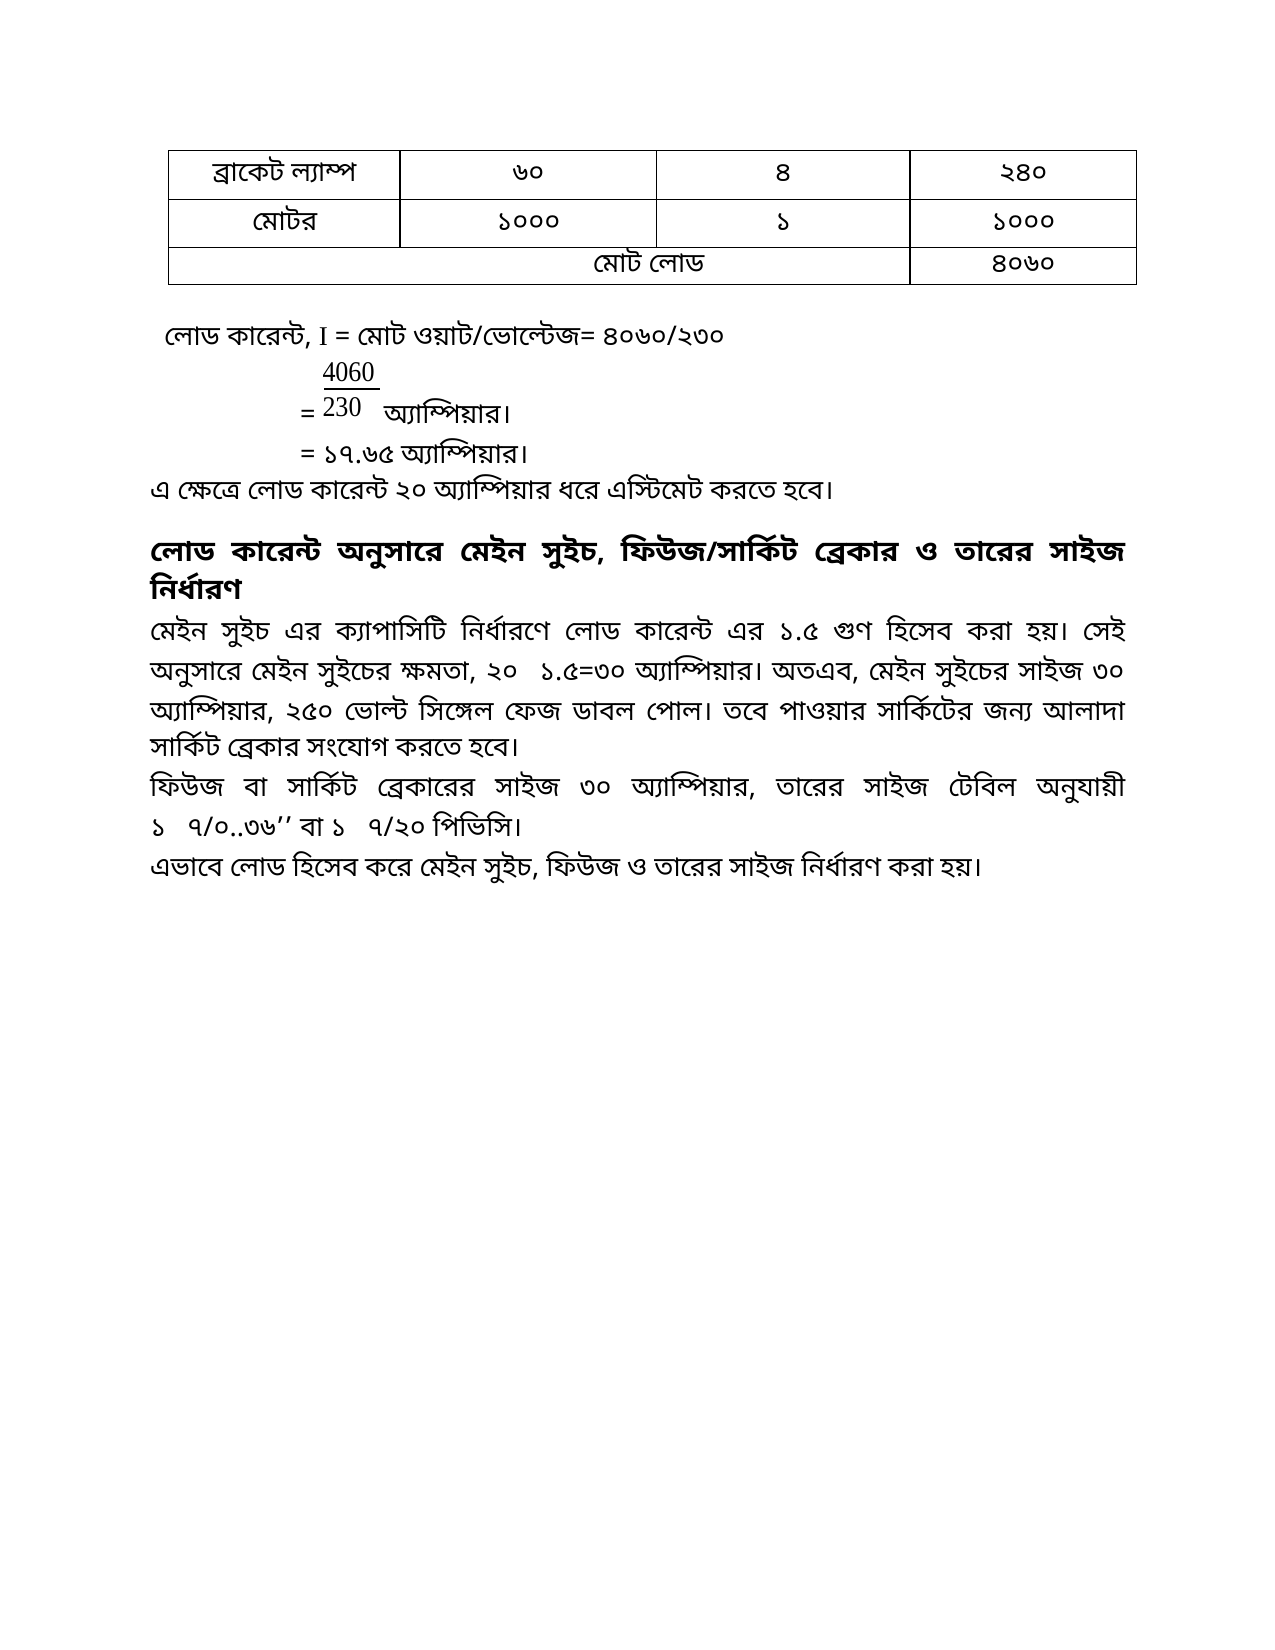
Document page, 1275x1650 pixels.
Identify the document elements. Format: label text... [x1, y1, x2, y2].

text লোড কারেন্ট, I = মোট ওয়াট/ভোল্টেজ= ৪০৬০/২৩০ [150, 316, 1125, 356]
text ফিউজ বা সার্কিট ব্রেকারের সাইজ ৩০ অ্যাম্পিয়ার, তারের সাইজ টেবিল অনুযায়ী ১৭/০..৩৬’’ বা ১৭/২০ পিভিসি। [150, 767, 1125, 847]
table_cell ১০০০ [401, 200, 656, 247]
text এ ক্ষেত্রে লোড কারেন্ট ২০ অ্যাম্পিয়ার ধরে এস্টিমেট করতে হবে। [150, 474, 1125, 511]
table_cell ১০০০ [911, 200, 1136, 247]
table_cell ২৪০ [911, 151, 1136, 198]
text = ১৭.৬৫ অ্যাম্পিয়ার। [150, 434, 1125, 474]
text = অ্যাম্পিয়ার। [150, 356, 1125, 434]
text মেইন সুইচ এর ক্যাপাসিটি নির্ধারণে লোড কারেন্ট এর ১.৫ গুণ হিসেব করা হয়। সেই অনুসারে মেইন সুইচের ক্ষমতা, ২০১.৫=৩০ অ্যাম্পিয়ার। অতএব, মেইন সুইচের সাইজ ৩০ অ্যাম্পিয়ার, ২৫০ ভোল্ট সিঙ্গেল ফেজ ডাবল পোল। তবে পাওয়ার সার্কিটের জন্য আলাদা সার্কিট ব্রেকার সংযোগ করতে হবে। [150, 612, 1125, 767]
table_cell ব্রাকেট ল্যাম্প [169, 151, 399, 198]
text এভাবে লোড হিসেব করে মেইন সুইচ, ফিউজ ও তারের সাইজ নির্ধারণ করা হয়। [150, 847, 1125, 887]
table_cell মোটর [169, 200, 399, 247]
table_cell ৪ [657, 151, 909, 198]
text লোড কারেন্ট অনুসারে মেইন সুইচ, ফিউজ/সার্কিট ব্রেকার ও তারের সাইজ নির্ধারণ [150, 532, 1125, 612]
table_cell ৪০৬০ [911, 248, 1136, 284]
table_cell মোট লোড [169, 248, 909, 284]
table_cell ৬০ [401, 151, 656, 198]
table_cell ১ [657, 200, 909, 247]
